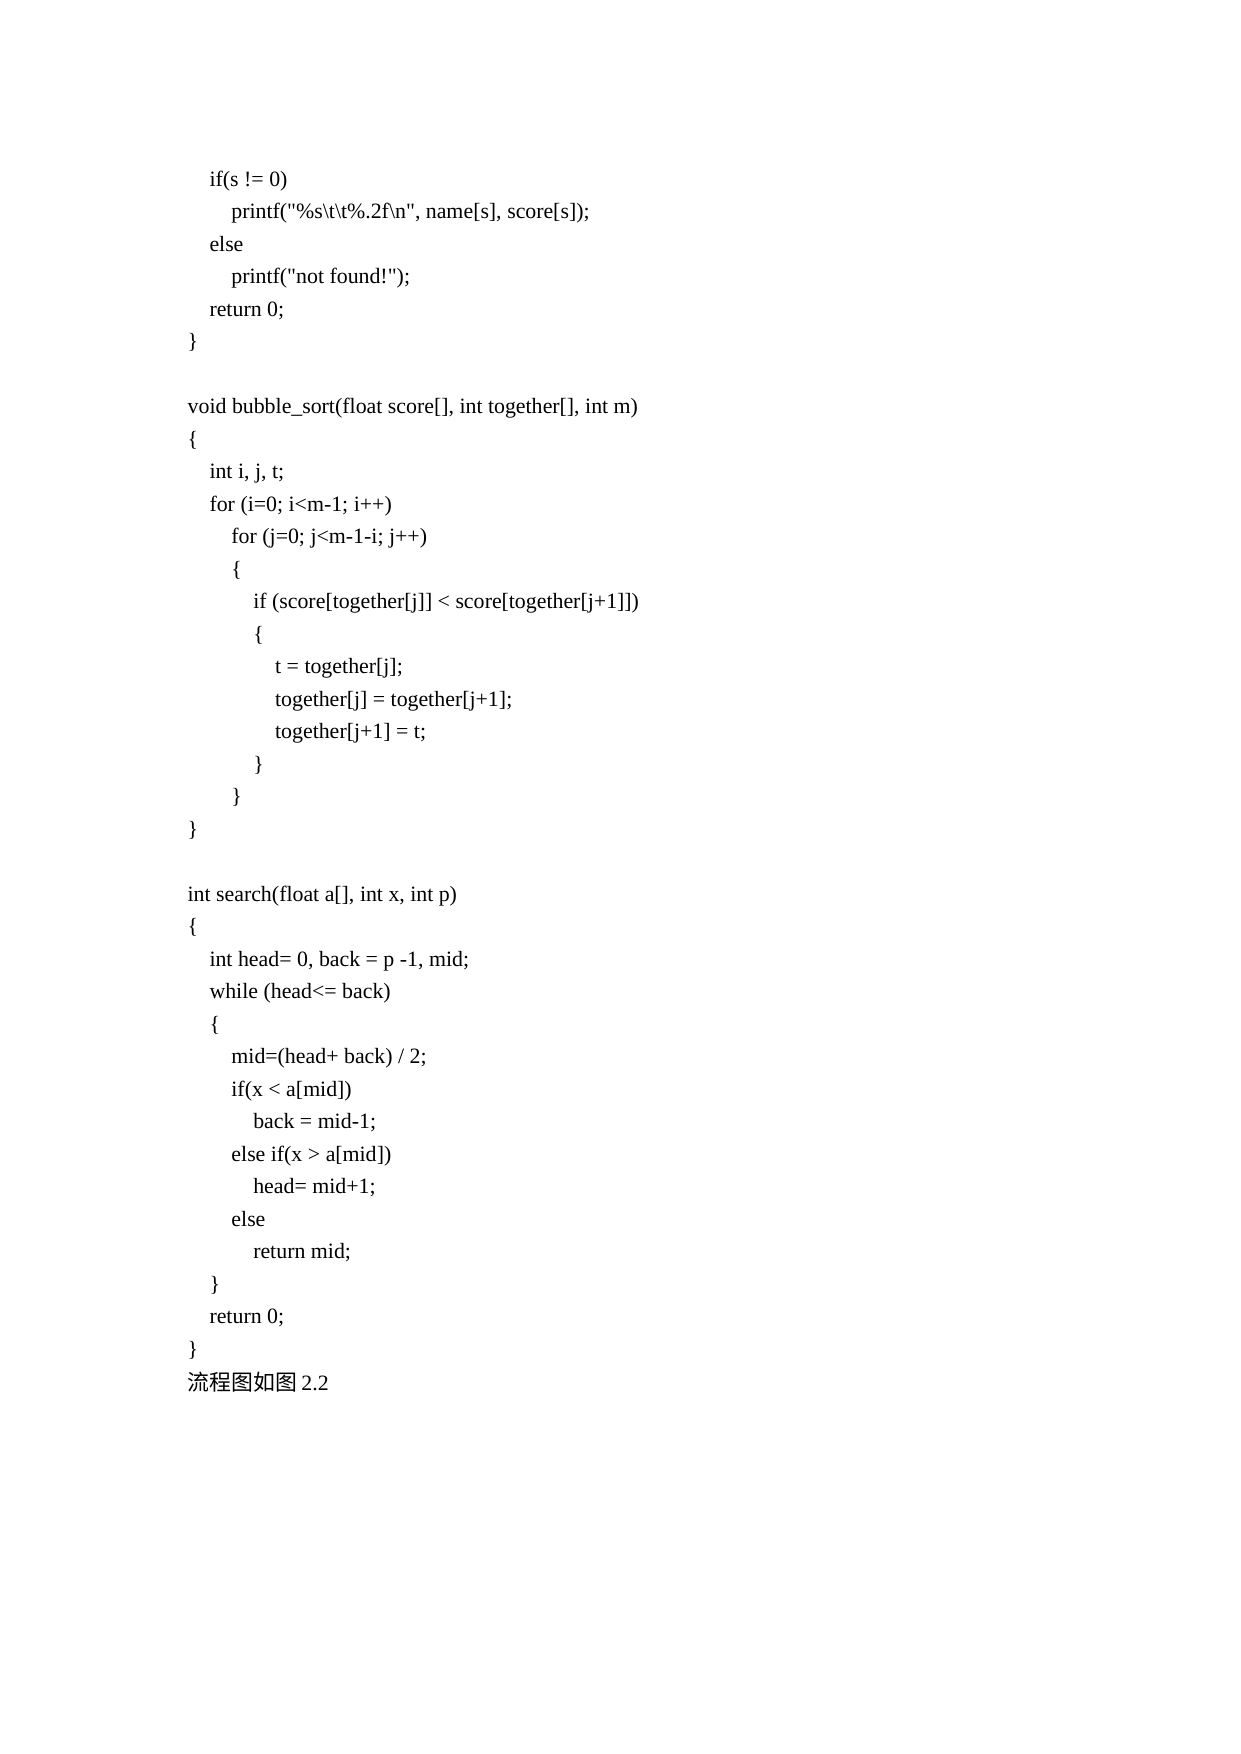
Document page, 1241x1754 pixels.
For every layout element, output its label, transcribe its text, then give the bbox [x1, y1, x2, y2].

list { [187, 1007, 1053, 1039]
list if(x < a[mid]) [187, 1072, 1053, 1104]
list } [187, 324, 1053, 357]
list printf("not found!"); [187, 259, 1053, 292]
list void bubble_sort(float score[], int together[], int m) [187, 389, 1053, 422]
list { [187, 552, 1053, 584]
list return 0; [187, 292, 1053, 324]
list { [187, 617, 1053, 649]
list back = mid-1; [187, 1104, 1053, 1137]
list } [187, 812, 1053, 844]
list { [187, 422, 1053, 454]
list else if(x > a[mid]) [187, 1137, 1053, 1169]
list else [187, 1202, 1053, 1234]
list printf("%s\t\t%.2f\n", name[s], score[s]); [187, 194, 1053, 227]
list if(s != 0) [187, 162, 1053, 194]
list while (head<= back) [187, 974, 1053, 1007]
list else [187, 227, 1053, 259]
list } [187, 1332, 1053, 1364]
list for (i=0; i<m-1; i++) [187, 487, 1053, 519]
list { [187, 909, 1053, 942]
list return mid; [187, 1234, 1053, 1267]
list t = together[j]; [187, 649, 1053, 682]
list int i, j, t; [187, 454, 1053, 487]
list mid=(head+ back) / 2; [187, 1039, 1053, 1072]
list } [187, 779, 1053, 812]
list together[j] = together[j+1]; [187, 682, 1053, 714]
list } [187, 1267, 1053, 1299]
list } [187, 747, 1053, 779]
list for (j=0; j<m-1-i; j++) [187, 519, 1053, 552]
list int search(float a[], int x, int p) [187, 877, 1053, 909]
list if (score[together[j]] < score[together[j+1]]) [187, 584, 1053, 617]
list int head= 0, back = p -1, mid; [187, 942, 1053, 974]
list head= mid+1; [187, 1169, 1053, 1202]
list together[j+1] = t; [187, 714, 1053, 747]
list return 0; [187, 1299, 1053, 1332]
list 流程图如图2.2 [187, 1364, 1053, 1397]
